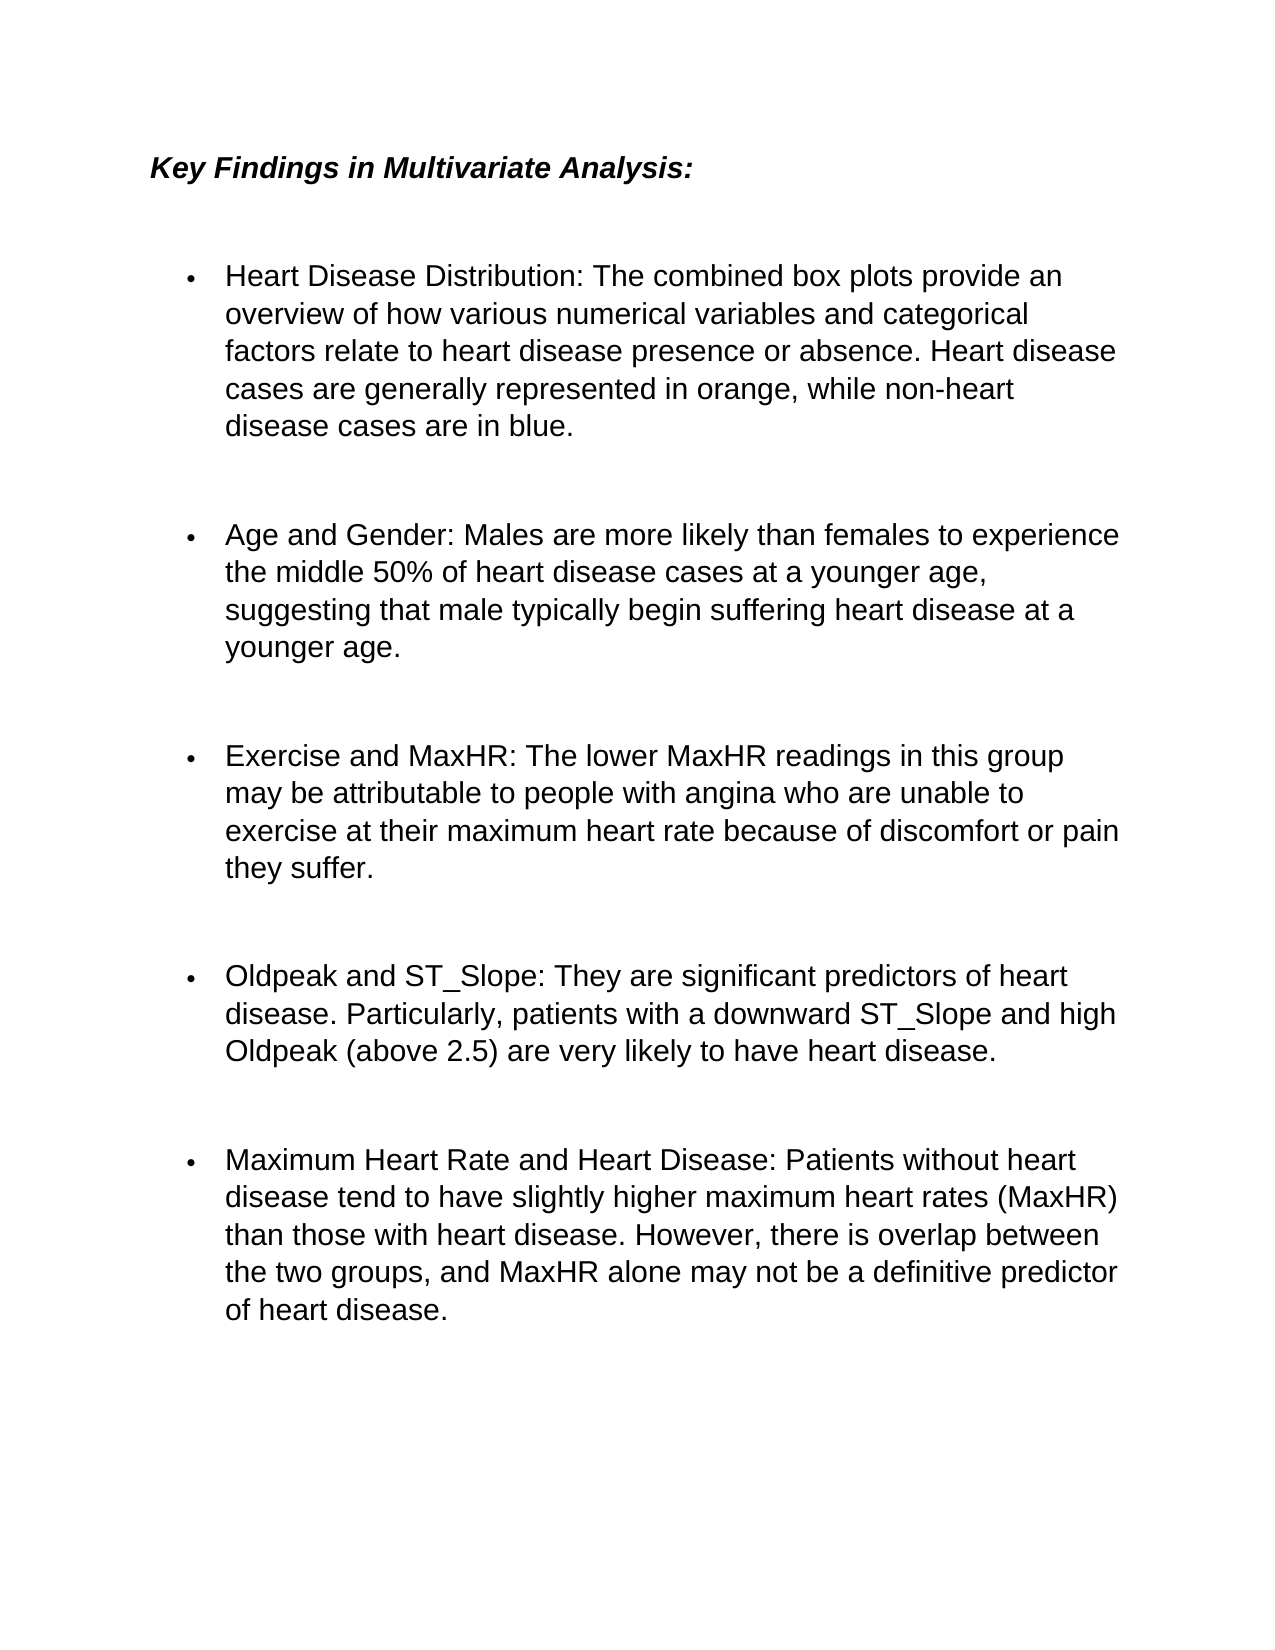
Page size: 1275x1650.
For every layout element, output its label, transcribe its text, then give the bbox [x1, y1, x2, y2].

list Maximum Heart Rate and Heart Disease: Patients without heart disease tend to have slightly higher maximum heart rates (MaxHR) than those with heart disease. However, there is overlap between the two groups, and MaxHR alone may not be a definitive predictor of heart disease. [187, 1142, 1125, 1326]
list Exercise and MaxHR: The lower MaxHR readings in this group may be attributable to people with angina who are unable to exercise at their maximum heart rate because of discomfort or pain they suffer. [187, 737, 1125, 885]
list Oldpeak and ST_Slope: They are significant predictors of heart disease. Particularly, patients with a downward ST_Slope and high Oldpeak (above 2.5) are very likely to have heart disease. [187, 958, 1125, 1068]
list Heart Disease Distribution: The combined box plots provide an overview of how various numerical variables and categorical factors relate to heart disease presence or absence. Heart disease cases are generally represented in orange, while non-heart disease cases are in blue. [187, 258, 1125, 443]
list Age and Gender: Males are more likely than females to experience the middle 50% of heart disease cases at a younger age, suggesting that male typically begin suffering heart disease at a younger age. [187, 517, 1125, 664]
text Key Findings in Multivariate Analysis: [150, 150, 1125, 185]
